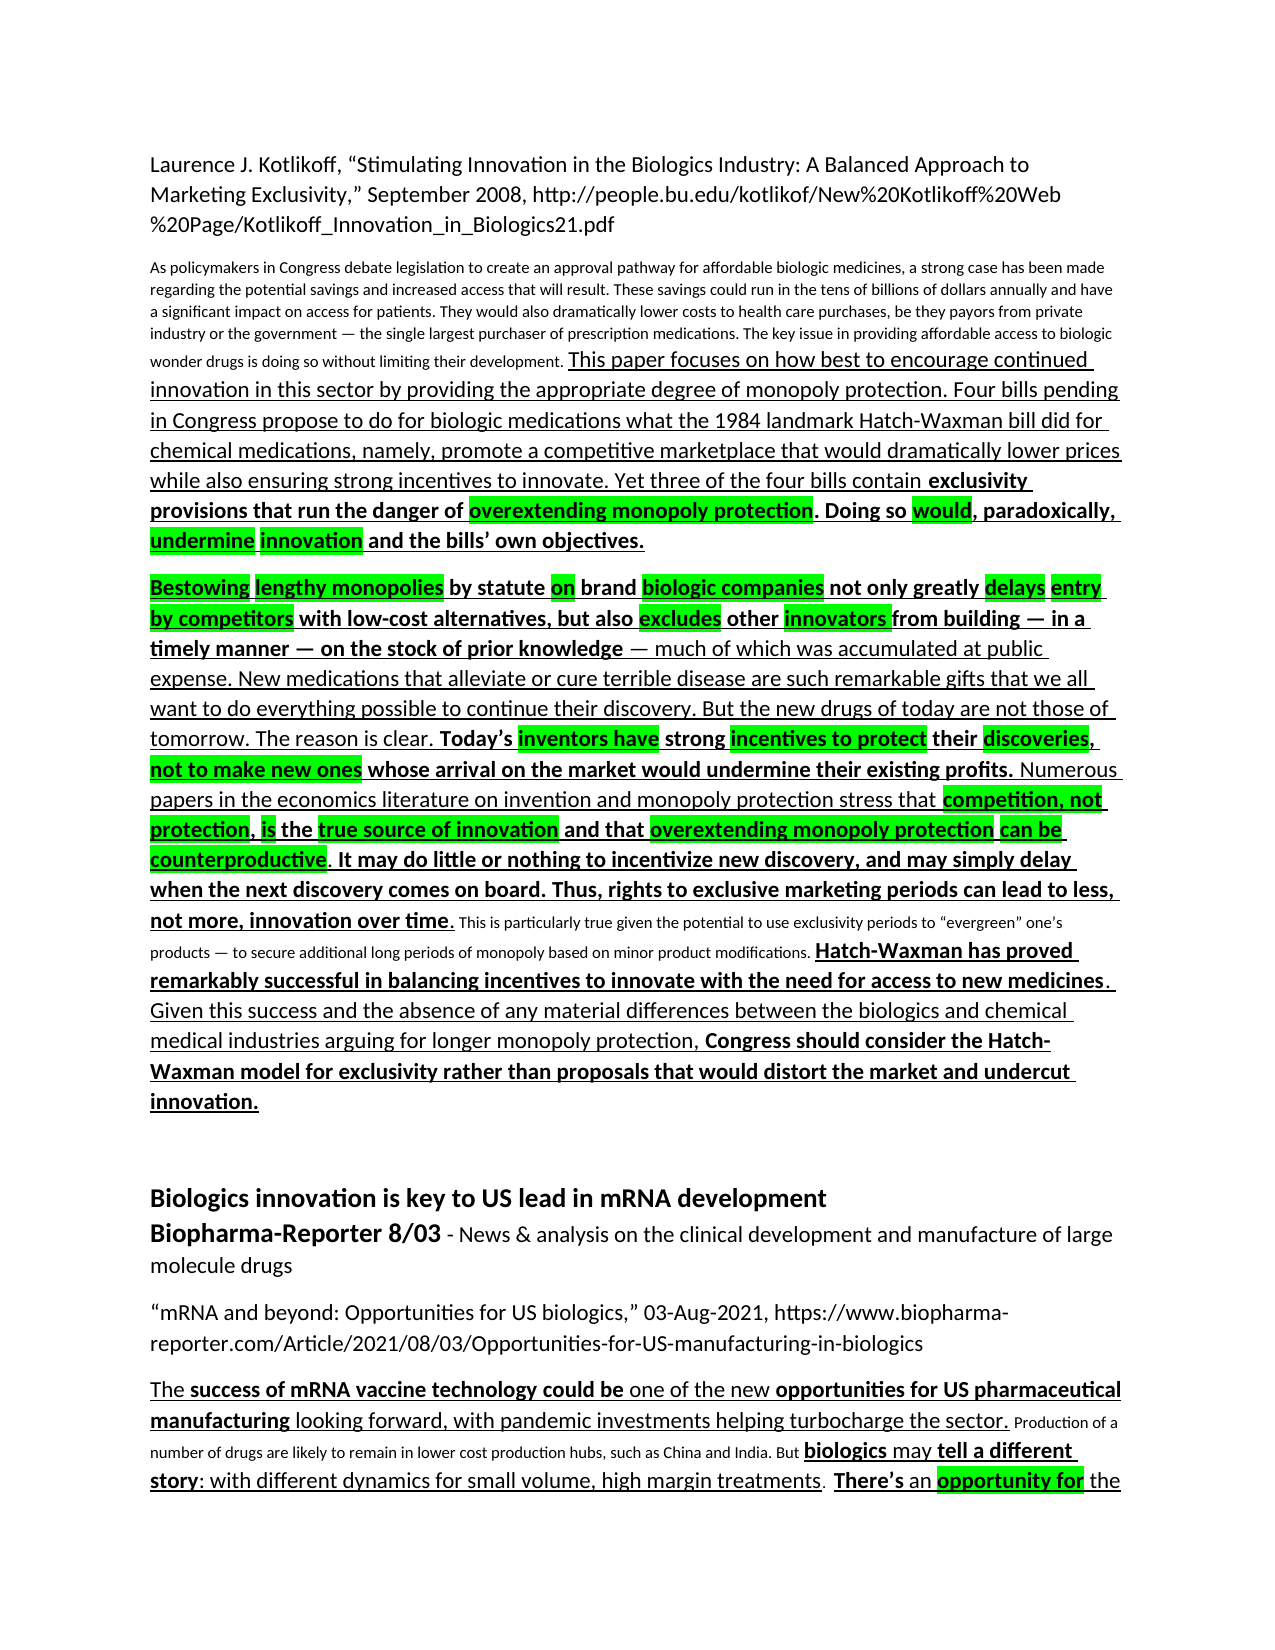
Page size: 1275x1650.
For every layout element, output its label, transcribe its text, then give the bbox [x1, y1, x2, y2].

text “mRNA and beyond: Opportunities for US biologics,” 03-Aug-2021, https://www.biopharma-reporter.com/Article/2021/08/03/Opportunities-for-US-manufacturing-in-biologics [150, 1298, 1125, 1357]
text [150, 1376, 1125, 1494]
text Biopharma-Reporter 8/03 - News & analysis on the clinical development and manufacture of large molecule drugs [150, 1216, 1125, 1280]
subtitle Biologics innovation is key to US lead in mRNA development [150, 1181, 1125, 1214]
text Bestowing lengthy monopolies by statute on brand biologic companies not only greatly delays entry by competitors with low-cost alternatives, but also excludes other innovators from building — in a timely manner — on the stock of prior knowledge — much of which was accumulated at public expense. New medications that alleviate or cure terrible disease are such remarkable gifts that we all want to do everything possible to continue their discovery. But the new drugs of today are not those of tomorrow. The reason is clear. Today’s inventors have strong incentives to protect their discoveries, not to make new ones whose arrival on the market would undermine their existing profits. Numerous papers in the economics literature on invention and monopoly protection stress that competition, not protection, is the true source of innovation and that overextending monopoly protection can be counterproductive. It may do little or nothing to incentivize new discovery, and may simply delay when the next discovery comes on board. Thus, rights to exclusive marketing periods can lead to less, not more, innovation over time. This is particularly true given the potential to use exclusivity periods to “evergreen” one’s products — to secure additional long periods of monopoly based on minor product modifications. Hatch-Waxman has proved remarkably successful in balancing incentives to innovate with the need for access to new medicines. Given this success and the absence of any material differences between the biologics and chemical medical industries arguing for longer monopoly protection, Congress should consider the Hatch-Waxman model for exclusivity rather than proposals that would distort the market and undercut innovation. [150, 573, 1125, 1115]
text As policymakers in Congress debate legislation to create an approval pathway for affordable biologic medicines, a strong case has been made regarding the potential savings and increased access that will result. These savings could run in the tens of billions of dollars annually and have a significant impact on access for patients. They would also dramatically lower costs to health care purchases, be they payors from private industry or the government — the single largest purchaser of prescription medications. The key issue in providing affordable access to biologic wonder drugs is doing so without limiting their development. This paper focuses on how best to encourage continued innovation in this sector by providing the appropriate degree of monopoly protection. Four bills pending in Congress propose to do for biologic medications what the 1984 landmark Hatch-Waxman bill did for chemical medications, namely, promote a competitive marketplace that would dramatically lower prices while also ensuring strong incentives to innovate. Yet three of the four bills contain exclusivity provisions that run the danger of overextending monopoly protection. Doing so would, paradoxically, undermine innovation and the bills’ own objectives. [150, 257, 1125, 555]
text Laurence J. Kotlikoff, “Stimulating Innovation in the Biologics Industry: A Balanced Approach to Marketing Exclusivity,” September 2008, http://people.bu.edu/kotlikof/New%20Kotlikoff%20Web%20Page/Kotlikoff_Innovation_in_Biologics21.pdf [150, 150, 1125, 238]
